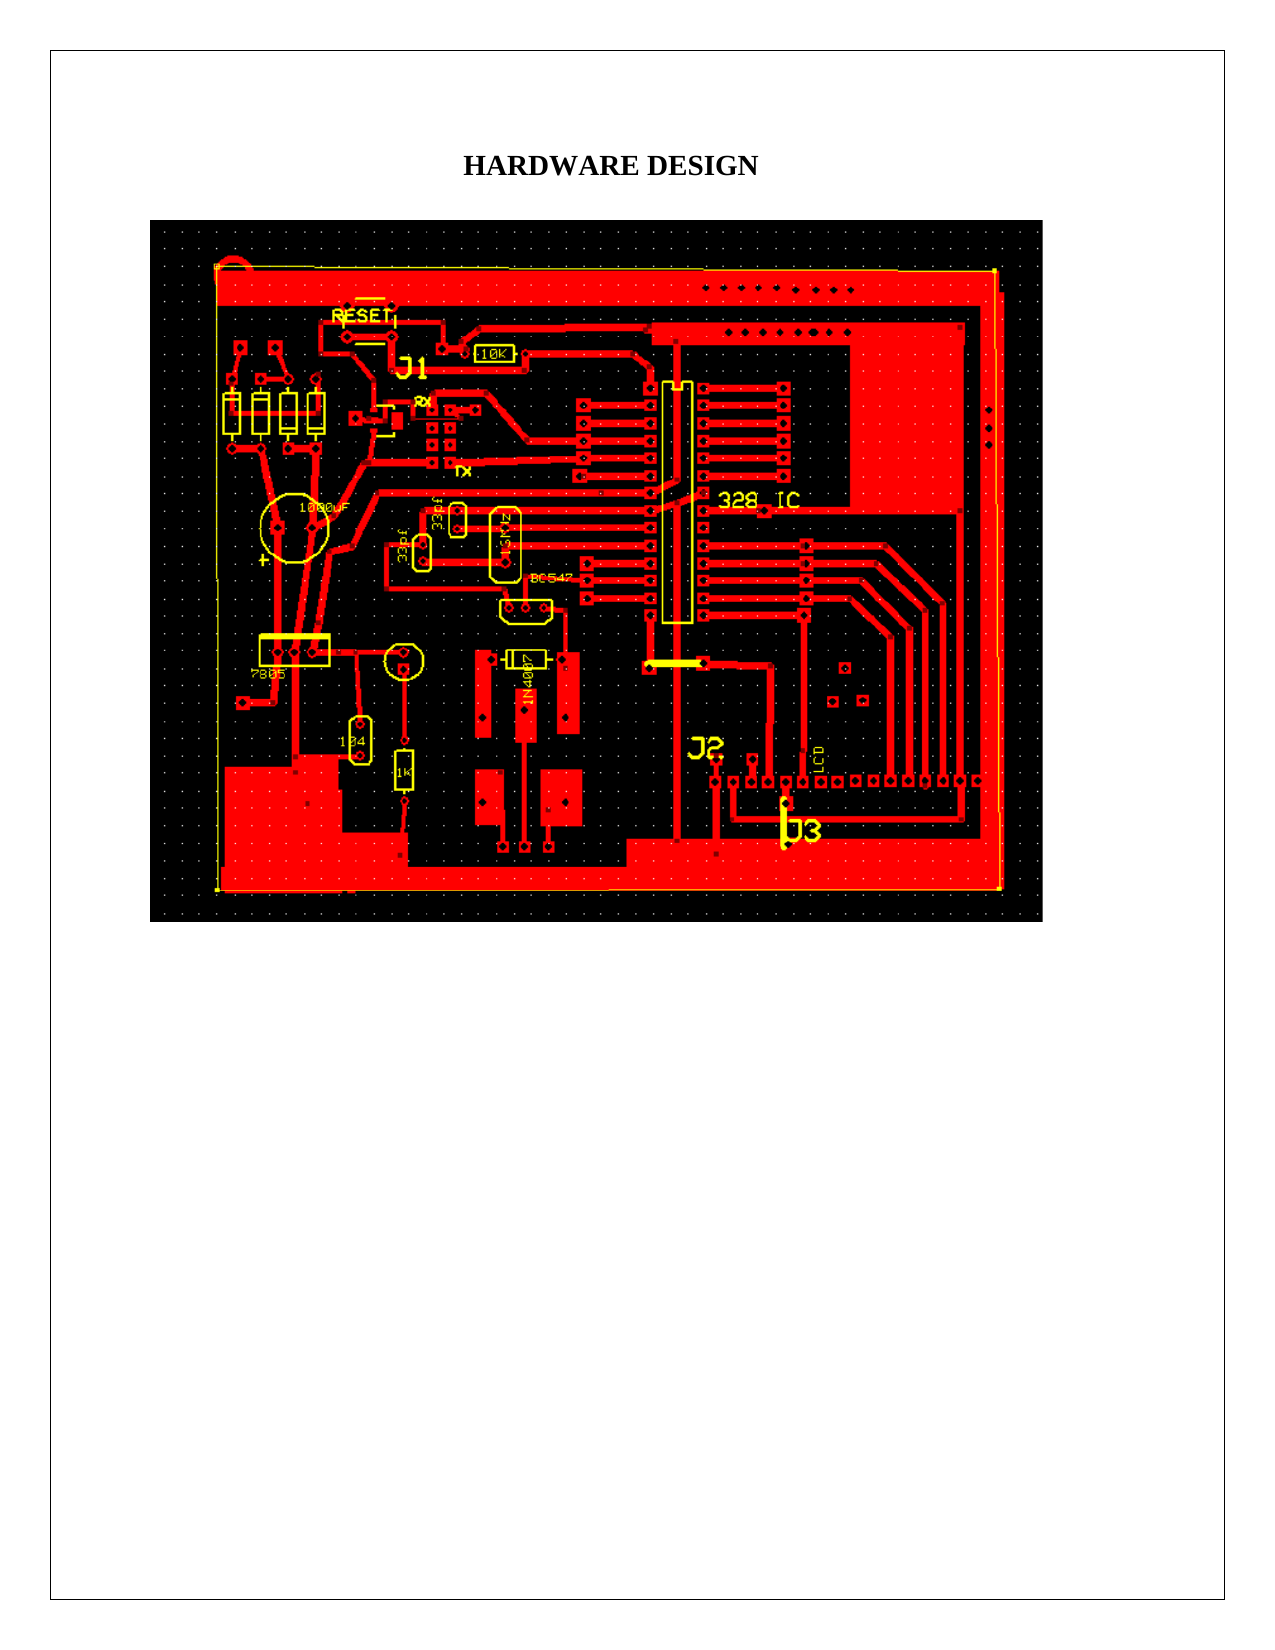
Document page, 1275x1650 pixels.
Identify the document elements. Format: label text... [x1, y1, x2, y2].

picture [150, 220, 1043, 922]
subtitle HARDWARE DESIGN [150, 148, 1072, 181]
